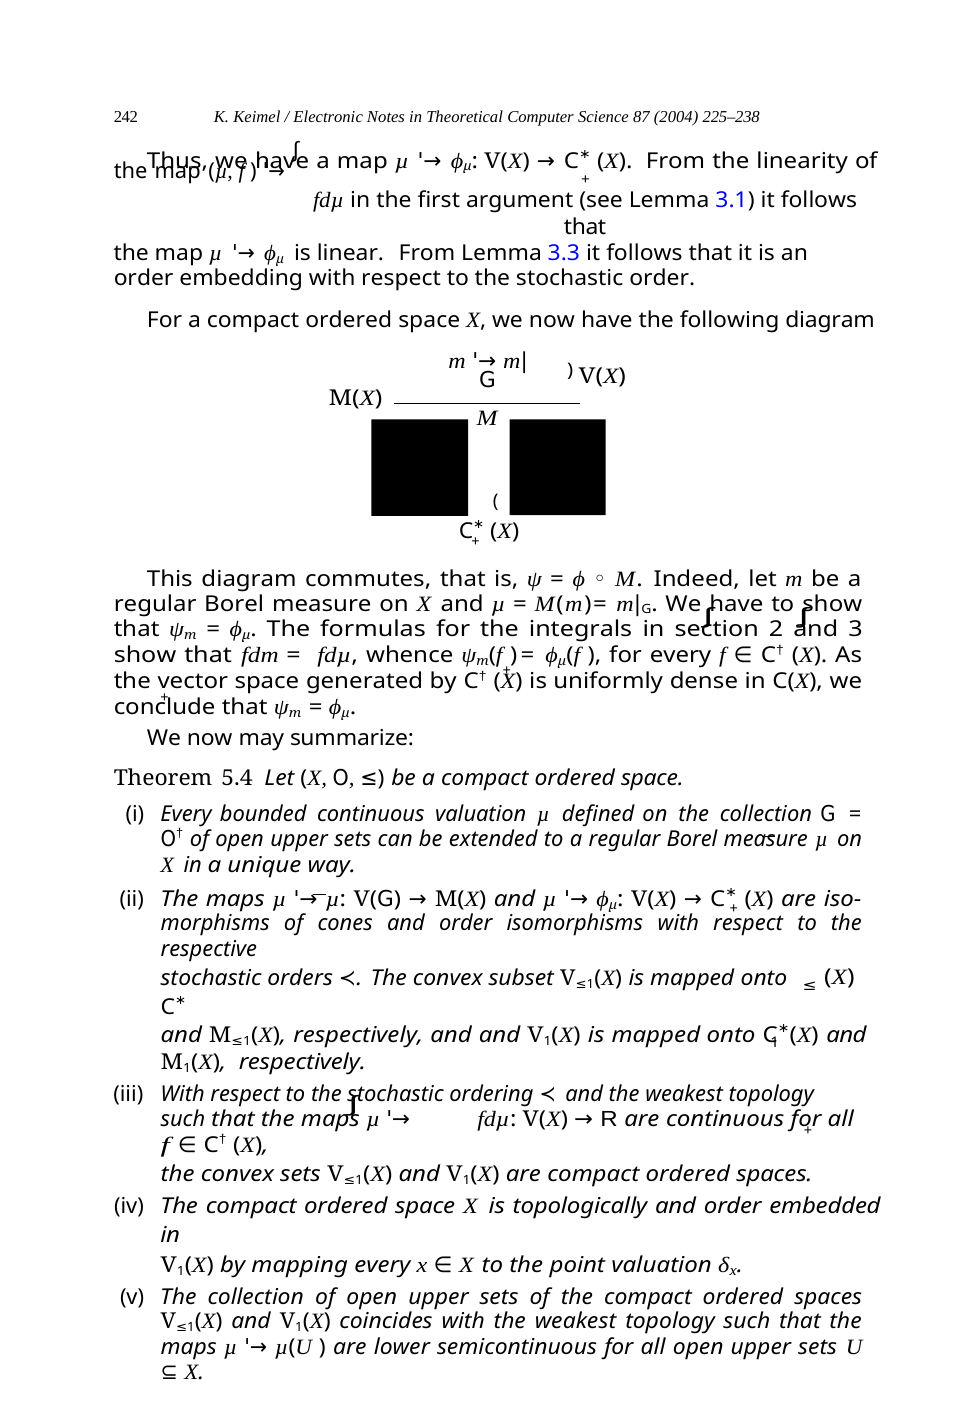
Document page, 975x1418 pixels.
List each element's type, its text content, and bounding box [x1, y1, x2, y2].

list With respect to the stochastic ordering ≺ and the weakest topology such that the maps µ '→ fdµ: V(X) → R are continuous for all f ∈ C† (X), [113, 1080, 862, 1159]
text For a compact ordered space X, we now have the following diagram [147, 304, 881, 334]
text stochastic orders ≺. The convex subset V≤1(X) is mapped onto C∗ [160, 962, 810, 1020]
text V1(X) by mapping every x ∈ X to the point valuation δx. [160, 1248, 881, 1278]
text m '→ m|G [441, 353, 535, 391]
text fdµ in the first argument (see Lemma 3.1) it follows that [301, 186, 869, 240]
list The maps µ '→ µ: V(G) → M(X) and µ '→ ϕµ: V(X) → C∗ (X) are iso- morphisms of cones and order isomorphisms with respect to the respective [119, 886, 862, 962]
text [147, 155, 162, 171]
text M(X) [176, 391, 535, 409]
text and M≤1(X), respectively, and and V1(X) is mapped onto C∗(X) and [160, 1020, 881, 1048]
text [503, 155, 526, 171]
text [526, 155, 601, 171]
text M1(X), respectively. [160, 1048, 881, 1075]
text Thus, we have a map µ '→ ϕµ: V(X) → C∗ (X). From the linearity of [622, 155, 881, 171]
text This diagram commutes, that is, ψ = ϕ ◦ M. Indeed, let m be a regular Borel measure on X and µ = M(m)= m|G. We have to show that ψm = ϕµ. The formulas for the integrals in section 2 and 3 show that fdm = fdµ, whence ψm(f )= ϕµ(f ), for every f ∈ C† (X). As the vector space generated by C† (X) is uniformly dense in C(X), we conclude that ψm = ϕµ. [113, 566, 862, 721]
text the map µ '→ ϕµ is linear. From Lemma 3.3 it follows that it is an order embedding with respect to the stochastic order. [113, 240, 862, 292]
text M [440, 409, 535, 429]
text Thus, we have a map µ '→ ϕµ: V(X) → C∗ (X). From the linearity of [164, 155, 457, 171]
text We now may summarize: [147, 721, 881, 751]
list The compact ordered space X is topologically and order embedded in [114, 1190, 881, 1248]
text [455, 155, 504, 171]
text C∗ (X) [102, 515, 876, 545]
text ) V(X) [567, 356, 881, 389]
list Every bounded continuous valuation µ deﬁned on the collection G = O† of open upper sets can be extended to a regular Borel measure µ on X in a unique way. [125, 801, 862, 878]
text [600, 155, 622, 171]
text the convex sets V≤1(X) and V1(X) are compact ordered spaces. [160, 1159, 881, 1188]
text Theorem 5.4 Let (X, O, ≤) be a compact ordered space. [113, 762, 881, 791]
list The collection of open upper sets of the compact ordered spaces V≤1(X) and V1(X) coincides with the weakest topology such that the maps µ '→ µ(U ) are lower semicontinuous for all open upper sets U ⊆ X. [120, 1284, 862, 1386]
text (X) [824, 962, 881, 990]
